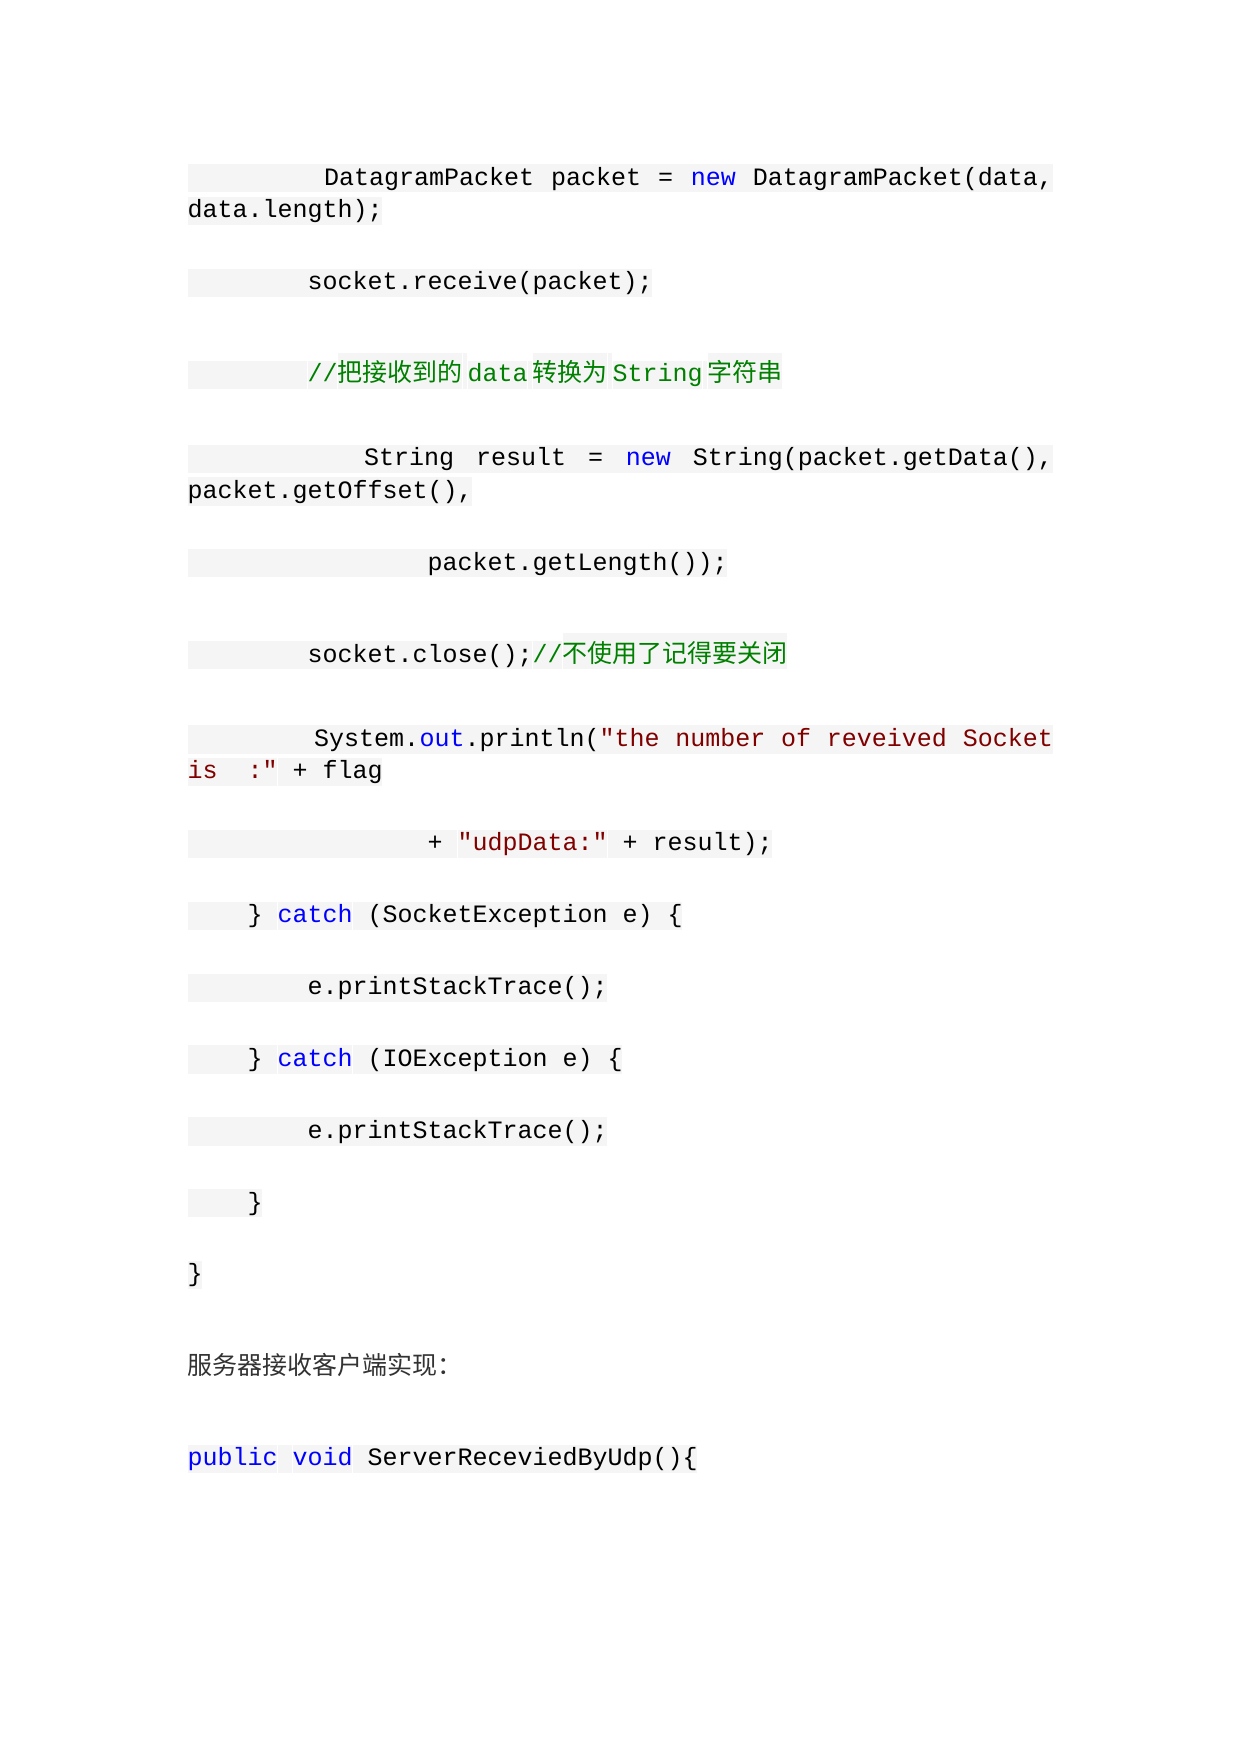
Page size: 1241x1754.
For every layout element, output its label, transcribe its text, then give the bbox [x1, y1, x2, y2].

text } [187, 1259, 1053, 1291]
text packet.getLength()); [187, 547, 1053, 579]
text } [187, 1187, 1053, 1219]
text socket.close();//不使用了记得要关闭 [187, 619, 1053, 684]
text System.out.println("the number of reveived Socket is :" + flag [187, 723, 1053, 788]
text e.printStackTrace(); [187, 971, 1053, 1004]
text } catch (IOException e) { [187, 1043, 1053, 1076]
text e.printStackTrace(); [187, 1115, 1053, 1148]
text String result = new String(packet.getData(), packet.getOffset(), [187, 443, 1053, 508]
text socket.receive(packet); [187, 266, 1053, 299]
text } catch (SocketException e) { [187, 899, 1053, 932]
text public void ServerReceviedByUdp(){ [187, 1443, 1053, 1475]
text DatagramPacket packet = new DatagramPacket(data, data.length); [187, 162, 1053, 227]
text + "udpData:" + result); [187, 828, 1053, 860]
text //把接收到的data转换为String字符串 [187, 338, 1053, 403]
text 服务器接收客户端实现： [187, 1331, 1053, 1396]
